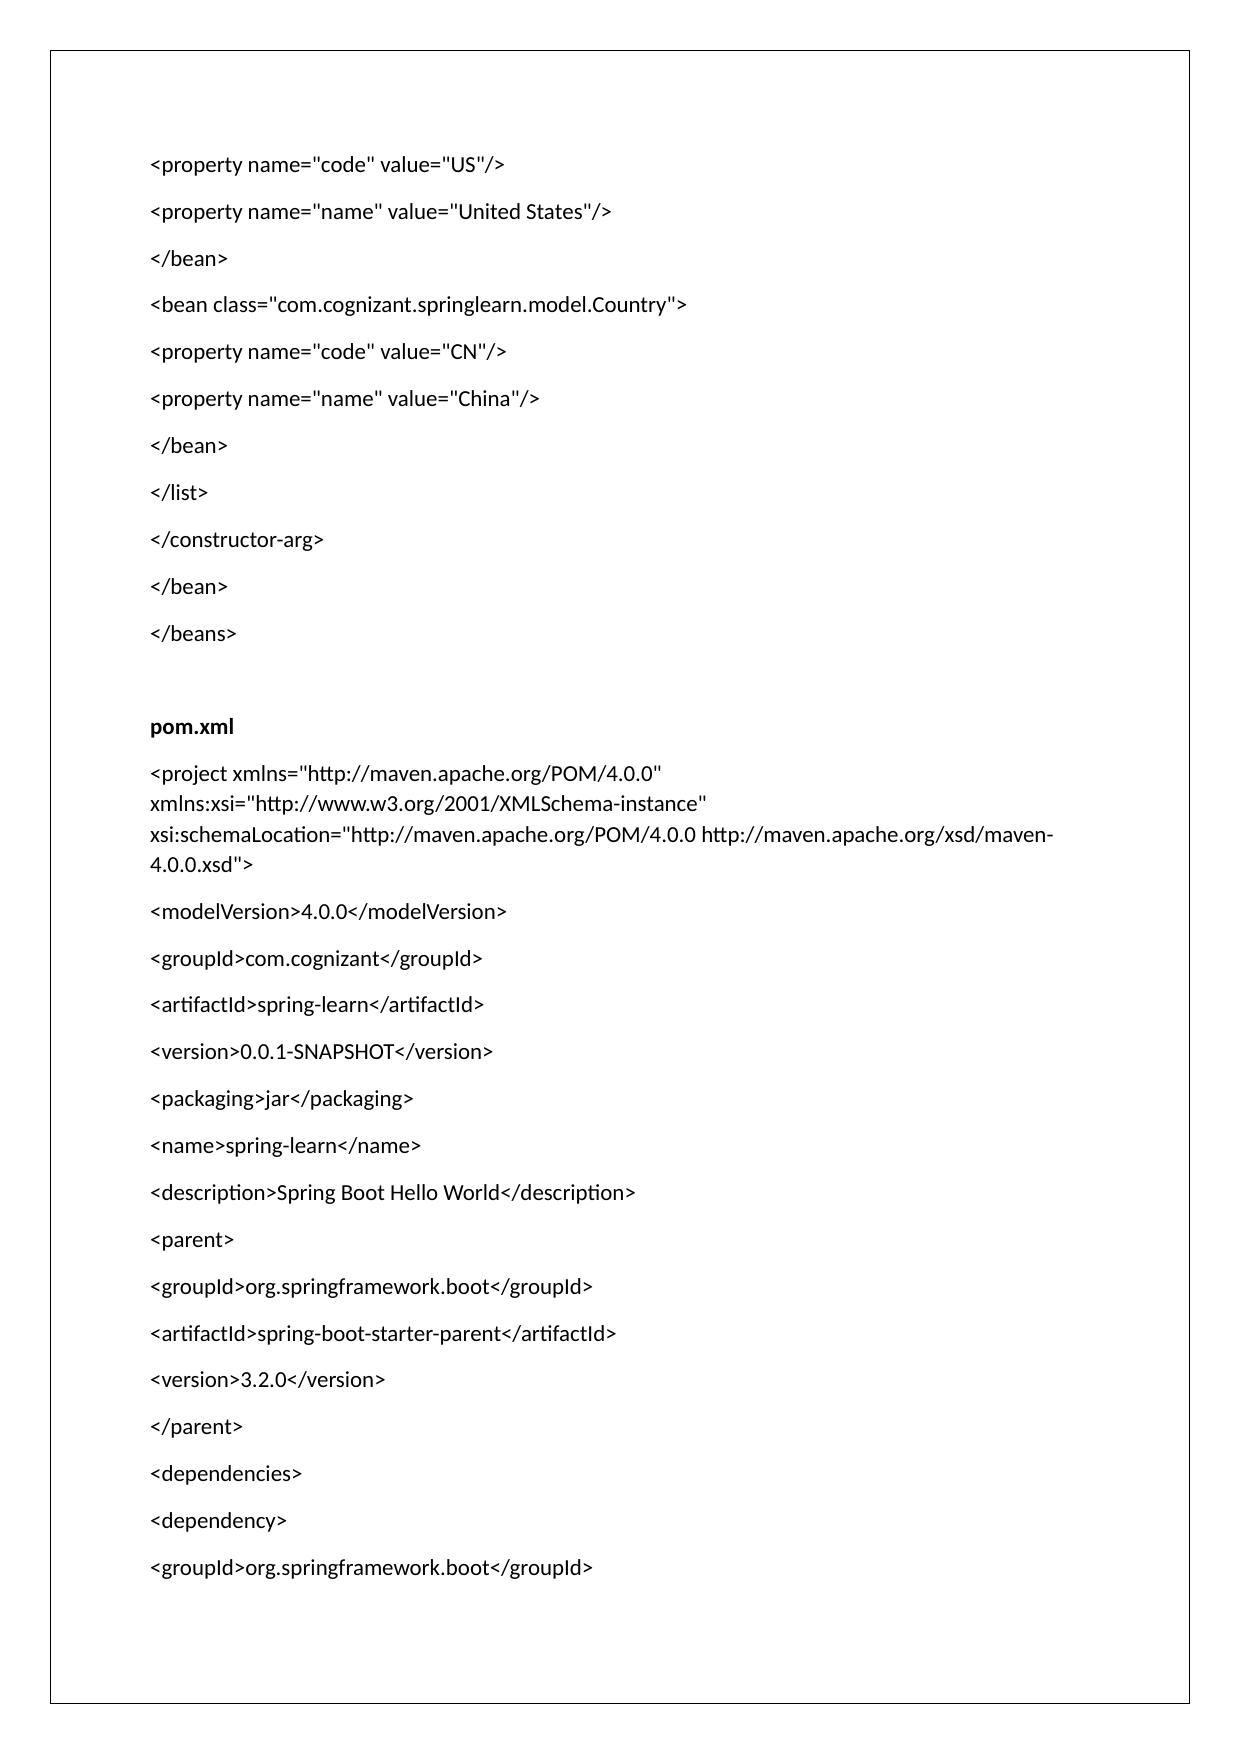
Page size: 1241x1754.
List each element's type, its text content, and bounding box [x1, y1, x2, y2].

text pom.xml [150, 712, 1090, 741]
text <name>spring-learn</name> [150, 1131, 1090, 1159]
text <version>3.2.0</version> [150, 1366, 1090, 1394]
text <packaging>jar</packaging> [150, 1084, 1090, 1112]
text <dependency> [150, 1506, 1090, 1534]
text </beans> [150, 619, 1090, 647]
text <groupId>com.cognizant</groupId> [150, 944, 1090, 972]
text </bean> [150, 431, 1090, 459]
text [150, 1553, 1090, 1581]
text <project xmlns="http://maven.apache.org/POM/4.0.0" xmlns:xsi="http://www.w3.org/2001/XMLSchema-instance" xsi:schemaLocation="http://maven.apache.org/POM/4.0.0 http://maven.apache.org/xsd/maven-4.0.0.xsd"> [150, 759, 1090, 878]
text <artifactId>spring-boot-starter-parent</artifactId> [150, 1319, 1090, 1347]
text </bean> [150, 244, 1090, 272]
text <modelVersion>4.0.0</modelVersion> [150, 897, 1090, 925]
text <artifactId>spring-learn</artifactId> [150, 991, 1090, 1019]
text <property name="name" value="China"/> [150, 384, 1090, 412]
text </constructor-arg> [150, 525, 1090, 553]
text <property name="name" value="United States"/> [150, 197, 1090, 225]
text <parent> [150, 1225, 1090, 1253]
text <description>Spring Boot Hello World</description> [150, 1178, 1090, 1206]
text <property name="code" value="CN"/> [150, 337, 1090, 366]
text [150, 291, 1090, 319]
text <property name="code" value="US"/> [150, 150, 1090, 178]
text </bean> [150, 572, 1090, 600]
text </parent> [150, 1412, 1090, 1441]
text <version>0.0.1-SNAPSHOT</version> [150, 1037, 1090, 1066]
text <dependencies> [150, 1459, 1090, 1487]
text </list> [150, 478, 1090, 506]
text <groupId>org.springframework.boot</groupId> [150, 1272, 1090, 1300]
